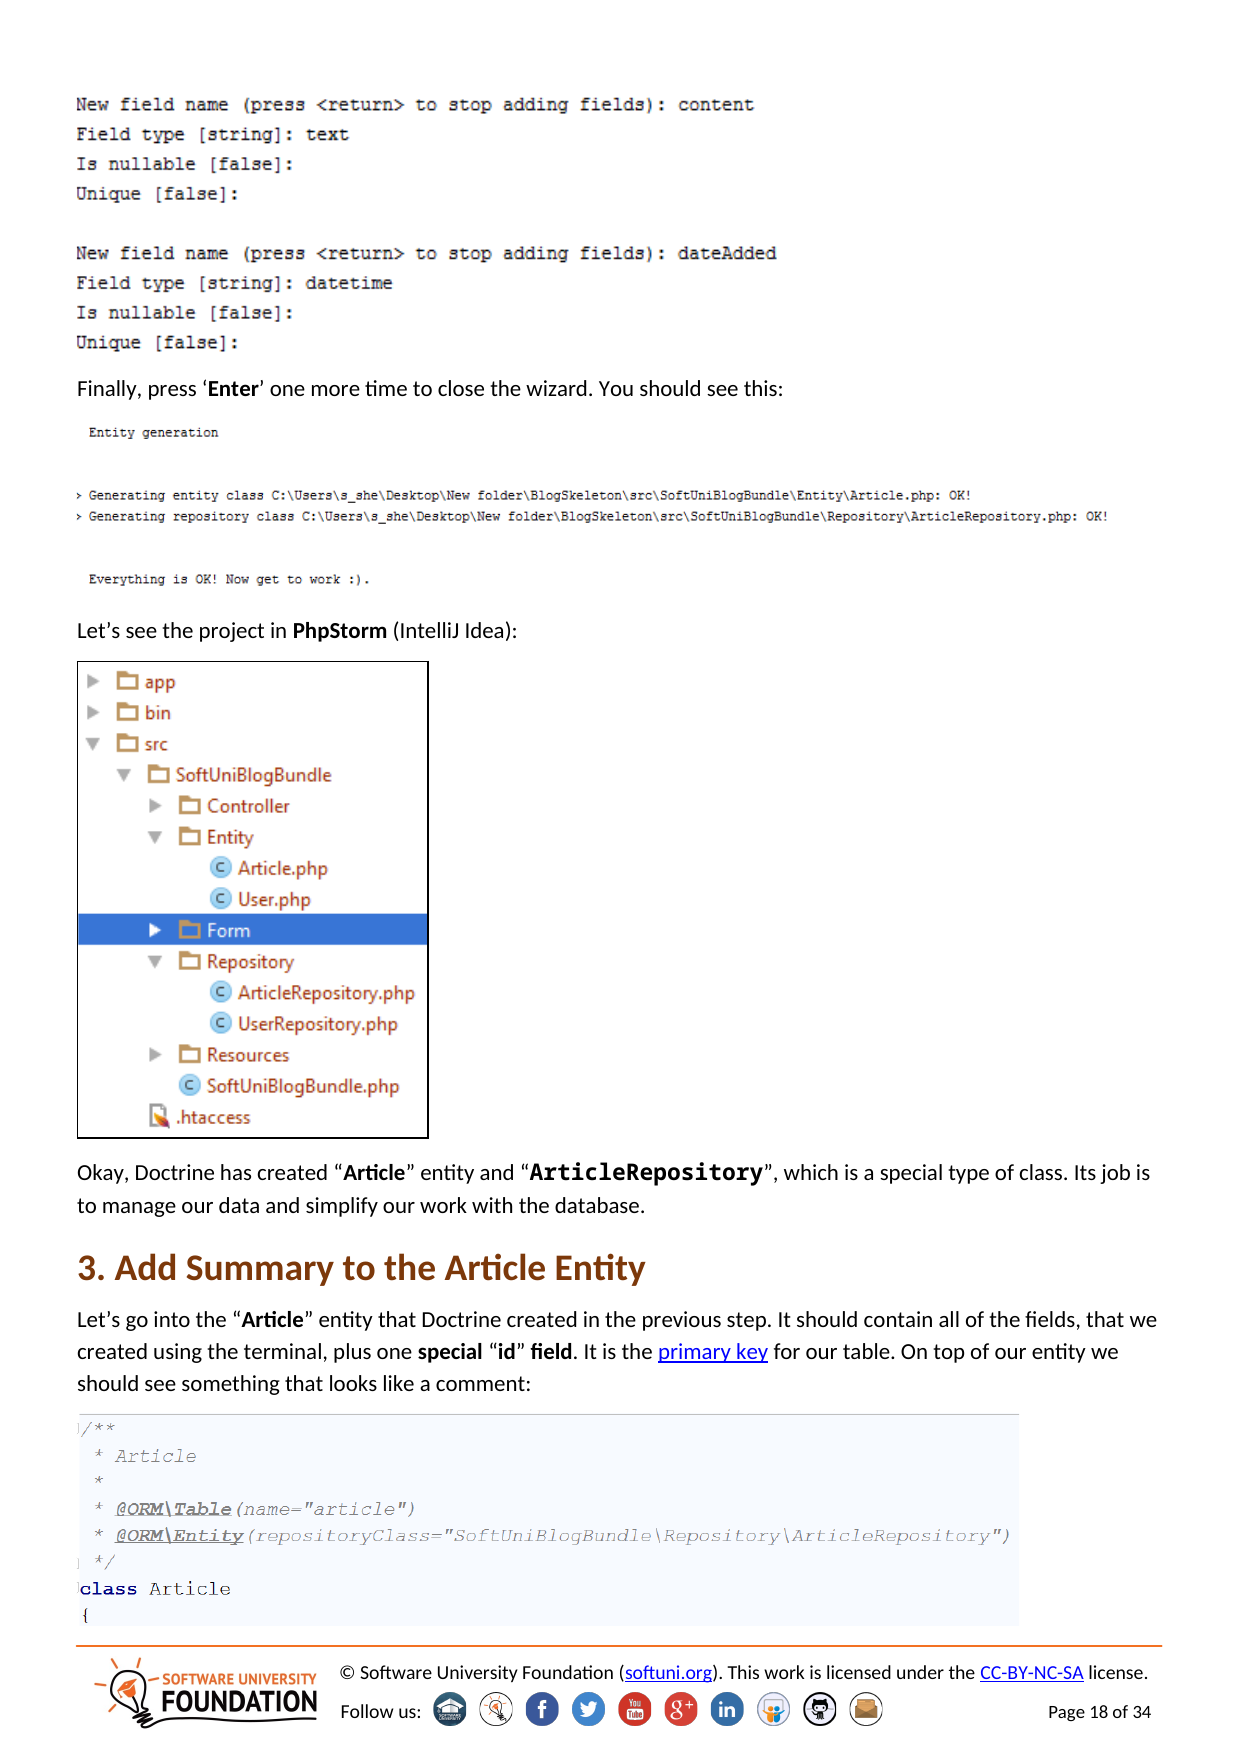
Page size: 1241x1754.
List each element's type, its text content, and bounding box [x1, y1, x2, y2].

subtitle Add Summary to the Article Entity [77, 1244, 1163, 1290]
picture [525, 1692, 559, 1726]
picture [78, 662, 427, 1137]
text Let’s go into the “Article” entity that Doctrine created in the previous step. It should contain all of the fields, that we created using the terminal, plus one special “id” field. It is the primary key for our table. On top of our entity we should see something that looks like a comment: [77, 1305, 1163, 1397]
picture [76, 1413, 1020, 1626]
picture [433, 1692, 467, 1726]
picture [757, 1692, 790, 1726]
picture [803, 1692, 837, 1726]
text Okay, Doctrine has created “Article” entity and “ArticleRepository”, which is a special type of class. Its job is to manage our data and simplify our work with the database. [77, 1155, 1163, 1219]
picture [76, 95, 794, 358]
picture [76, 419, 1120, 600]
picture [93, 1656, 317, 1729]
picture [479, 1692, 513, 1726]
picture [710, 1692, 744, 1726]
picture [849, 1692, 883, 1726]
picture [572, 1692, 605, 1726]
picture [664, 1692, 698, 1726]
text Finally, press ‘Enter’ one more time to close the wizard. You should see this: [77, 374, 1163, 403]
picture [618, 1692, 652, 1726]
text Let’s see the project in PhpStorm (IntelliJ Idea): [77, 616, 1163, 644]
